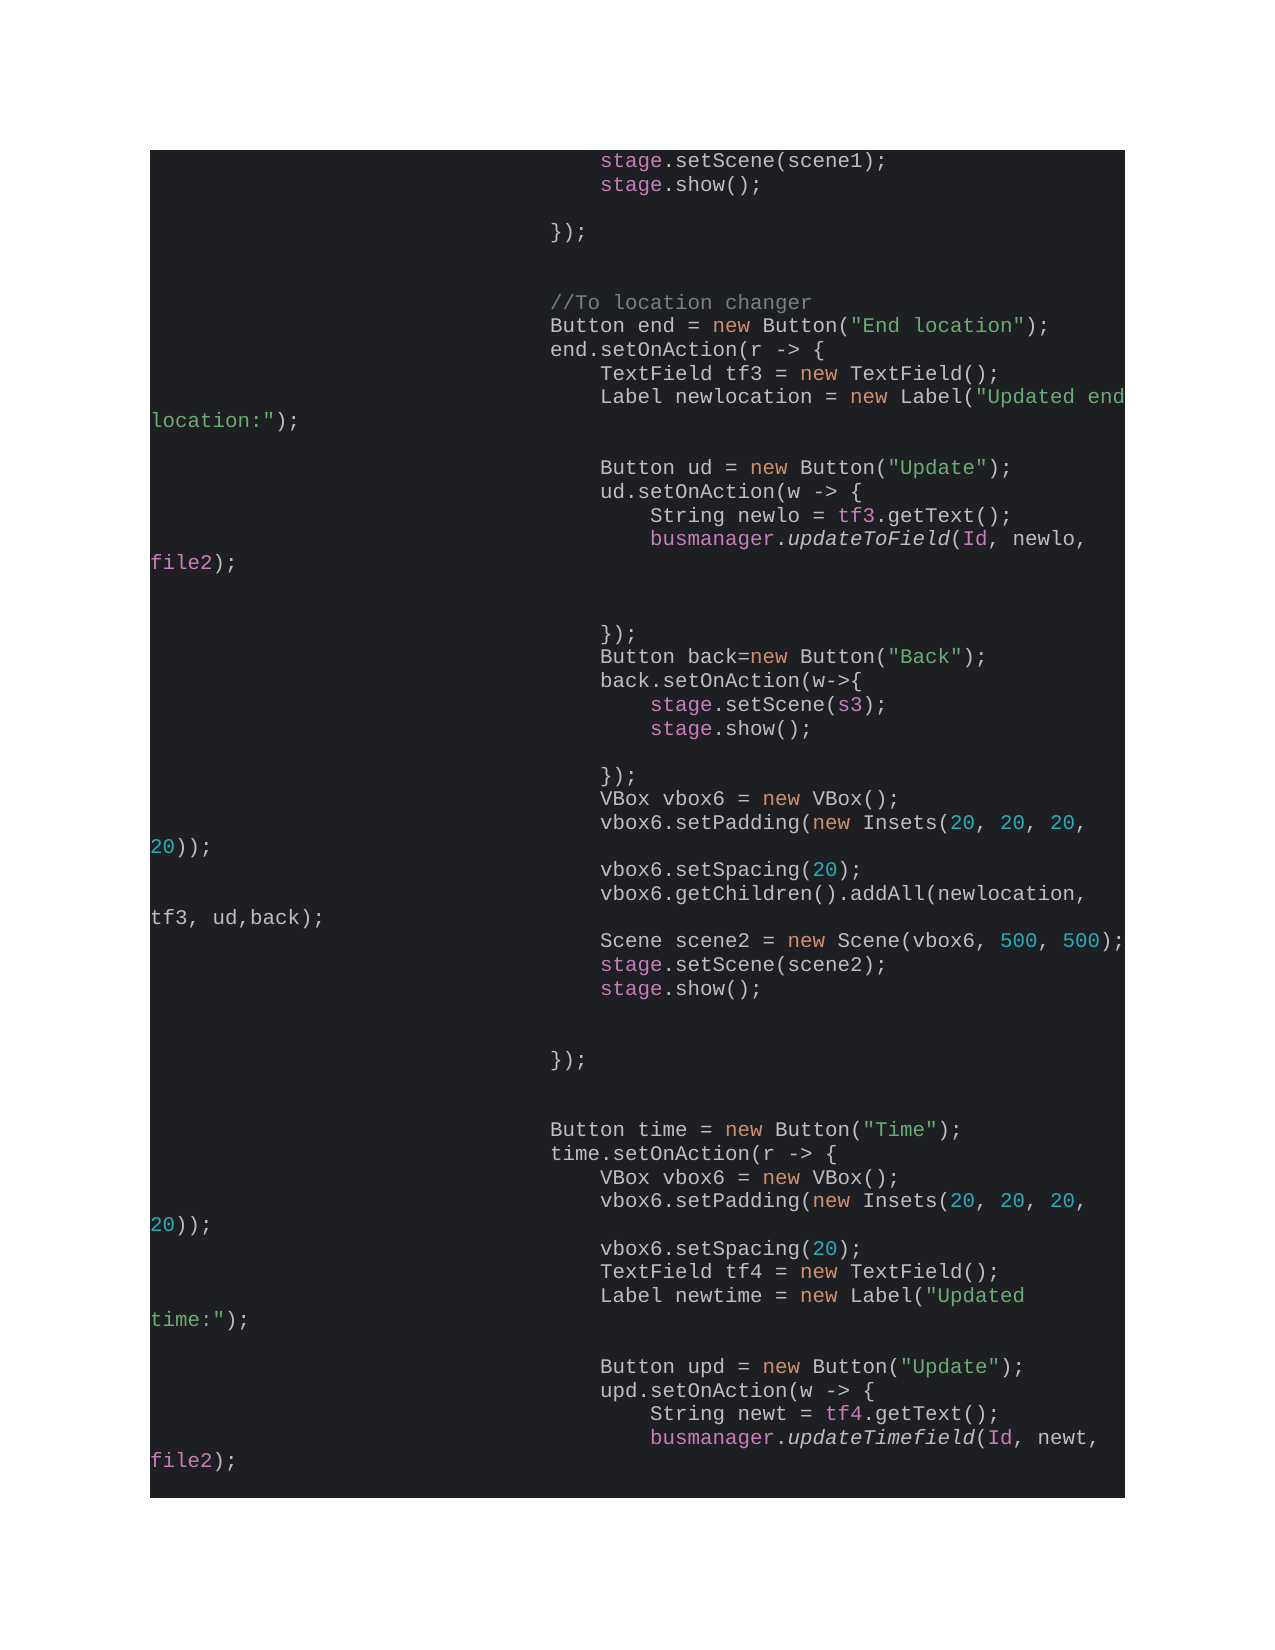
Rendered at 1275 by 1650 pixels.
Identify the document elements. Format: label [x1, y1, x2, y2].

text [150, 150, 1125, 1498]
